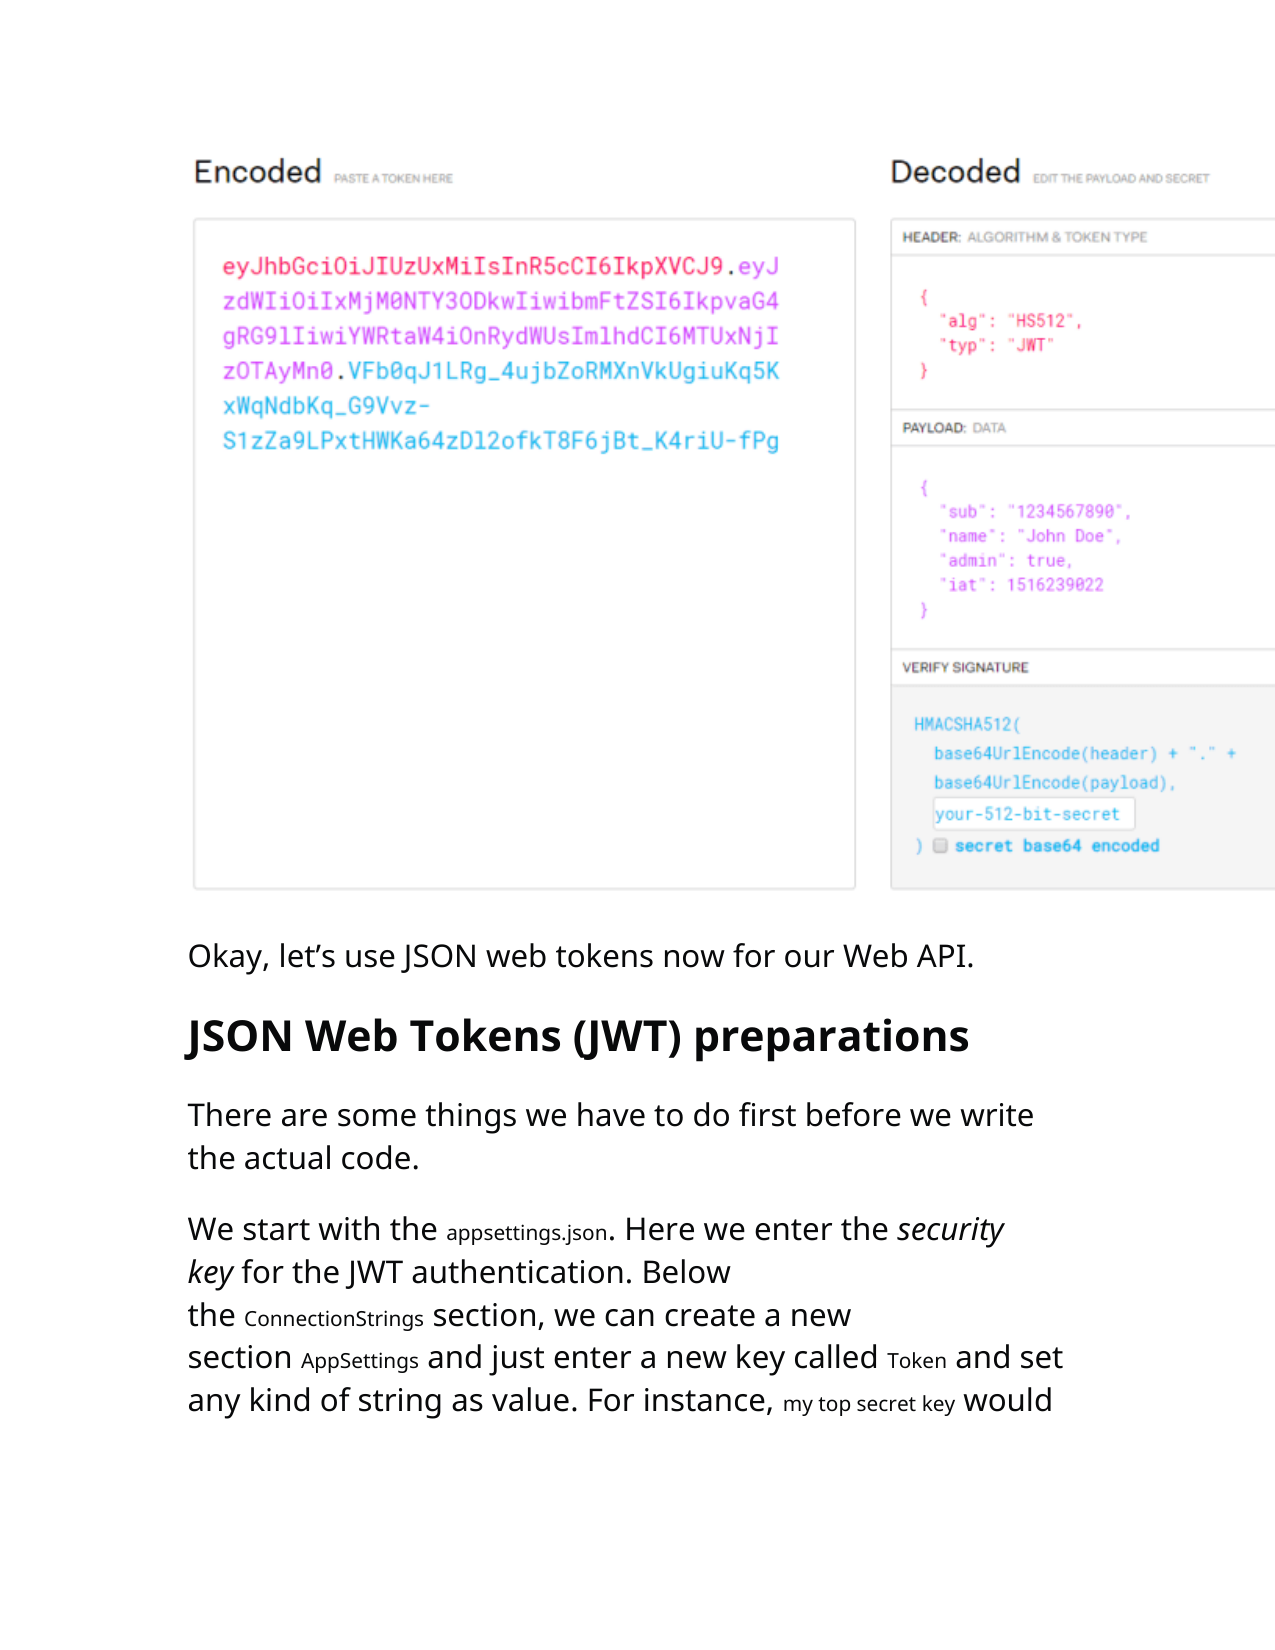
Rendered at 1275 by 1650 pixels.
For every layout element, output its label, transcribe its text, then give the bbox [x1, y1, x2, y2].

subtitle JSON Web Tokens (JWT) preparations [187, 1006, 1087, 1064]
text There are some things we have to do first before we write the actual code. [187, 1093, 1087, 1178]
picture [187, 150, 1275, 905]
text Okay, let’s use JSON web tokens now for our Web API. [187, 934, 1087, 976]
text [187, 1207, 1087, 1420]
